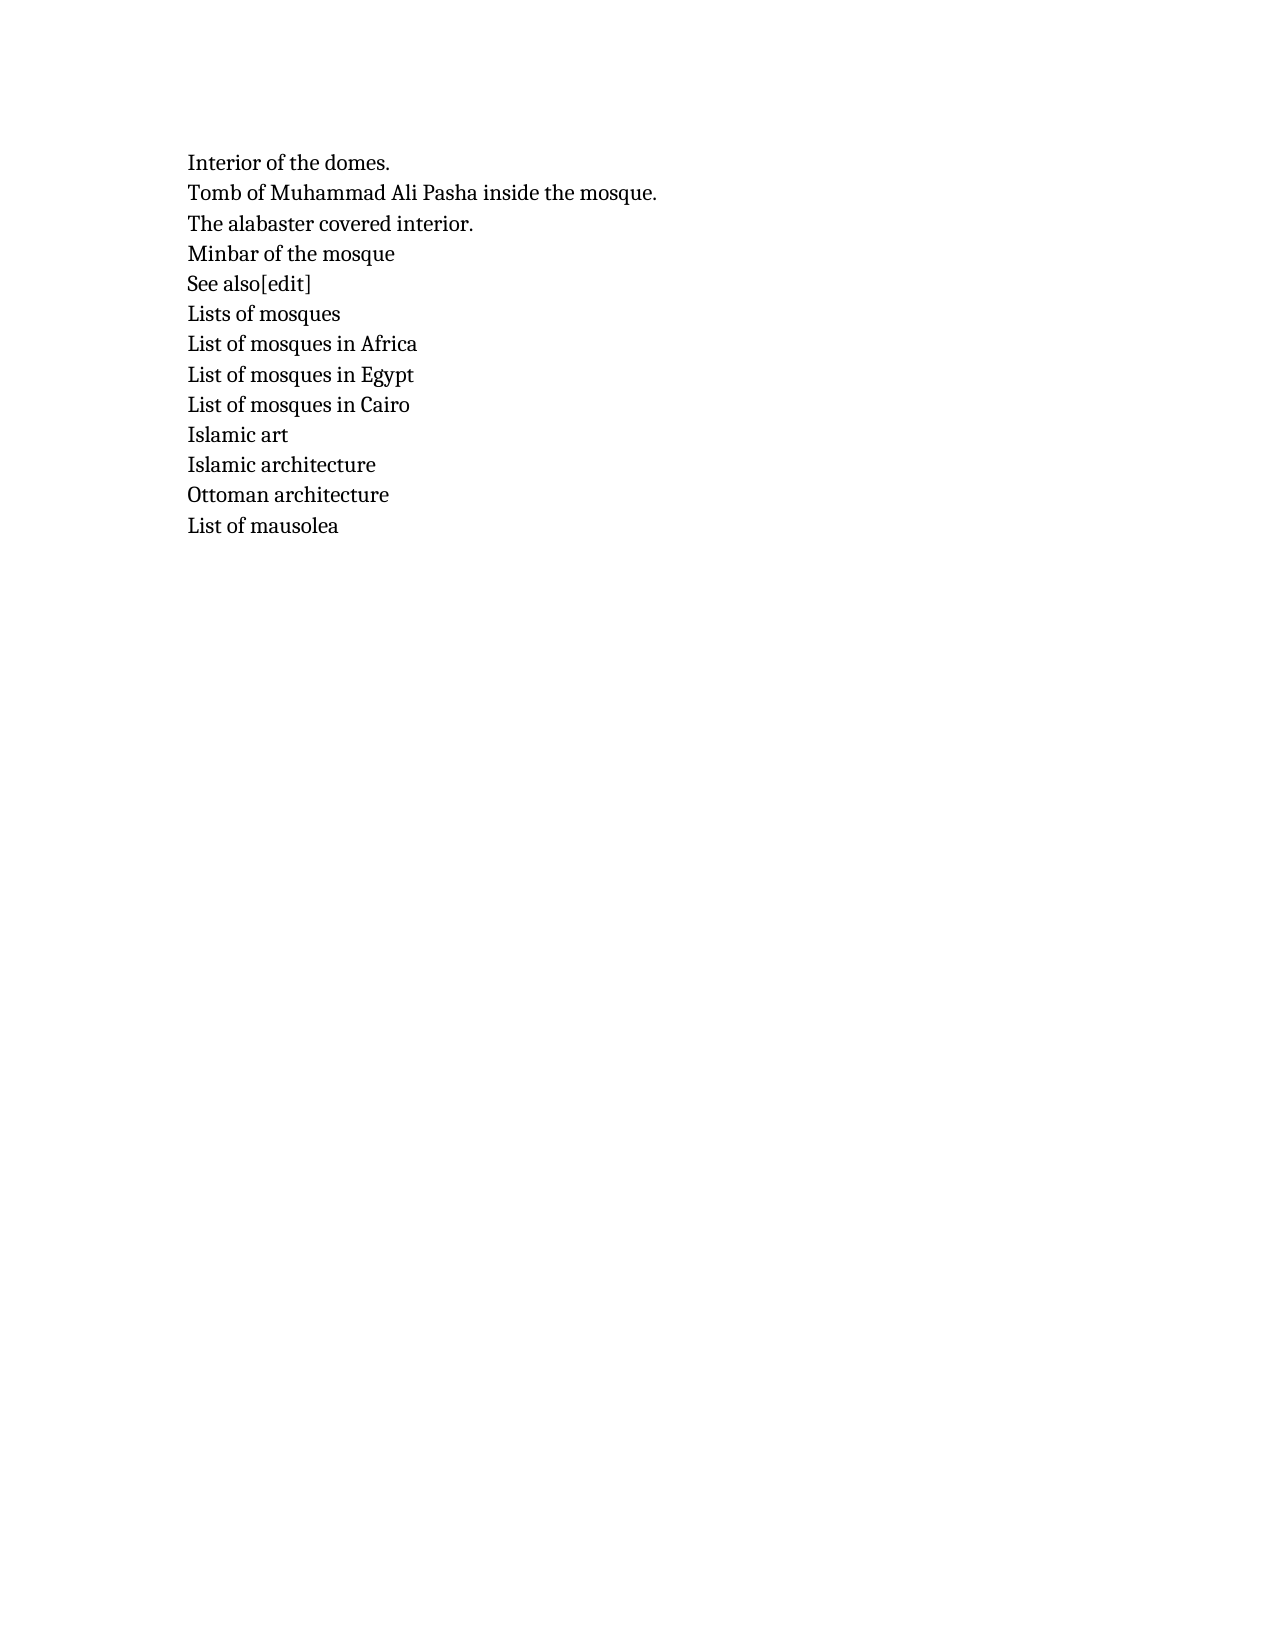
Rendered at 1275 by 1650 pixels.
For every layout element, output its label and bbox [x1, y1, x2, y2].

text [187, 150, 1087, 539]
